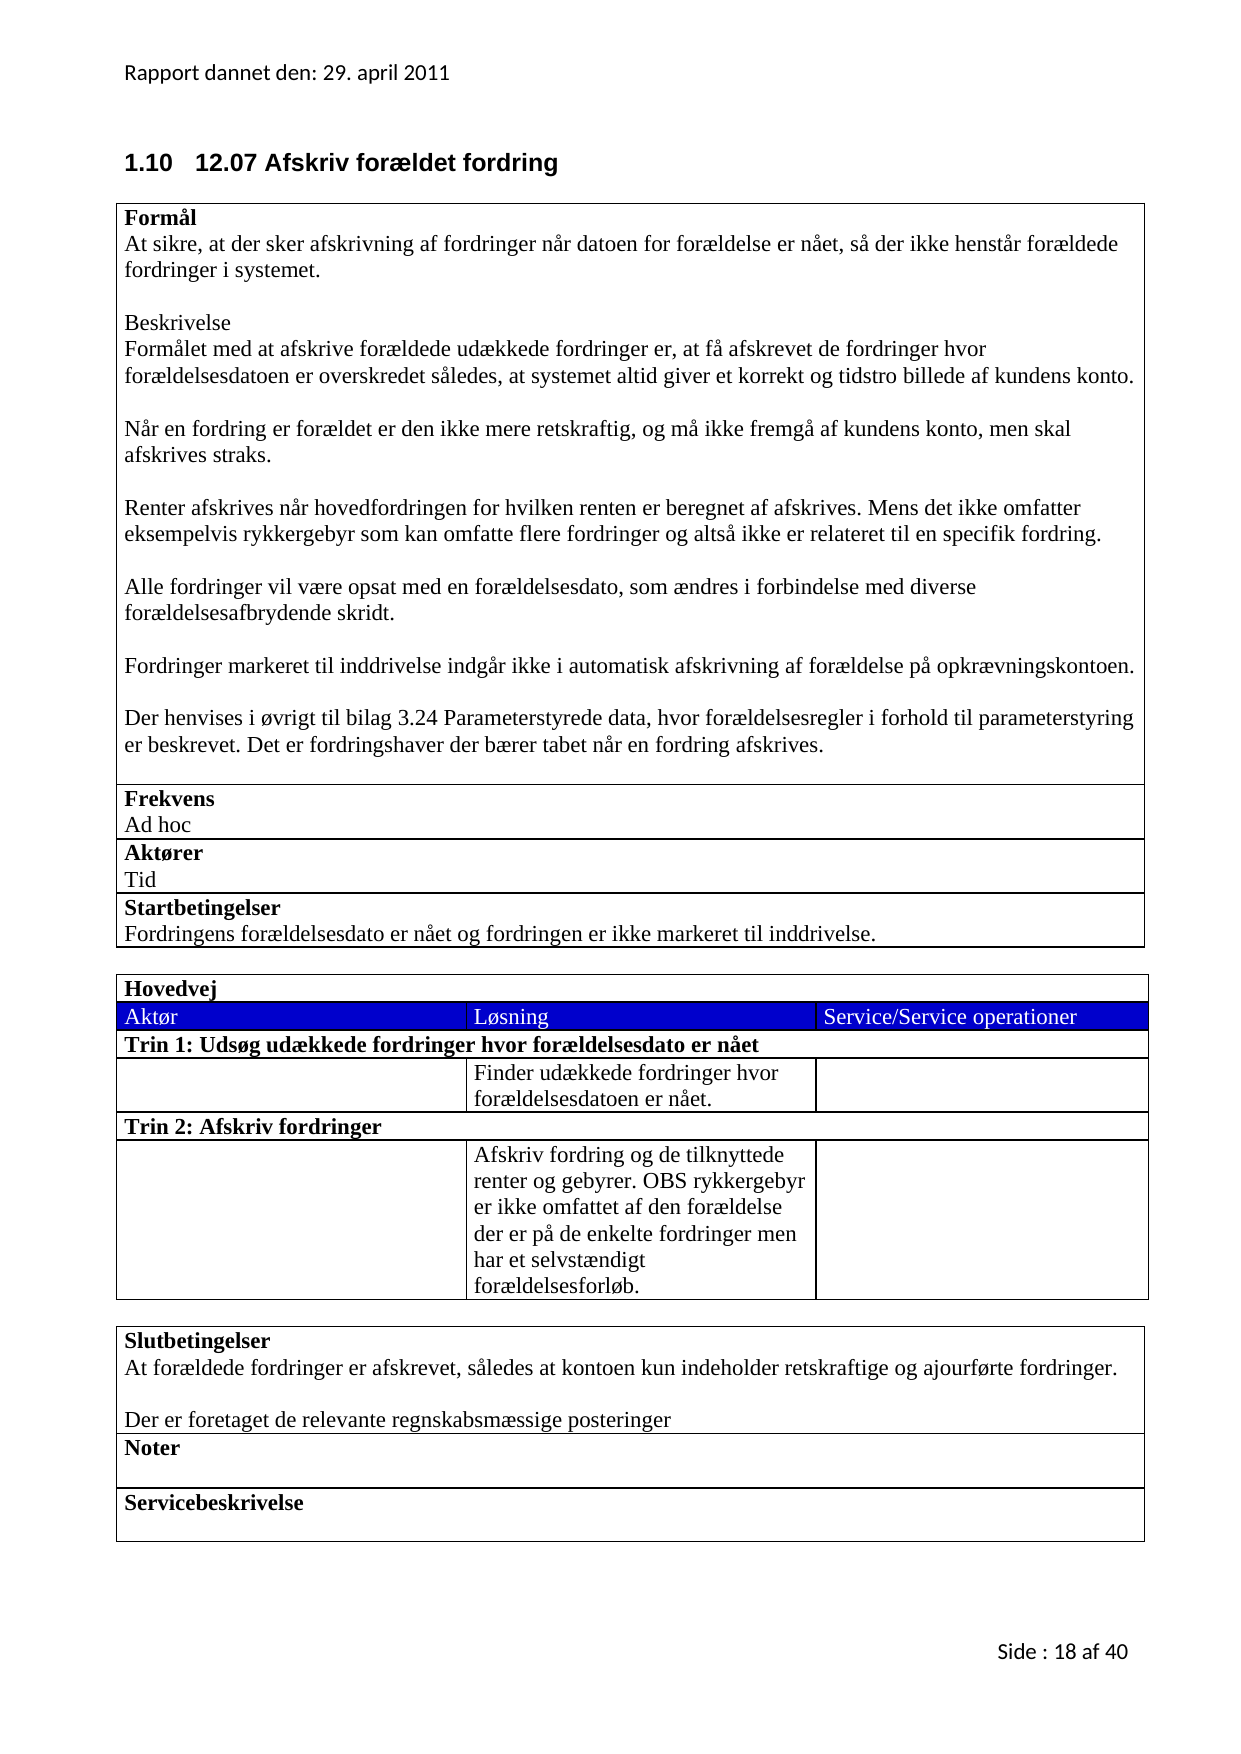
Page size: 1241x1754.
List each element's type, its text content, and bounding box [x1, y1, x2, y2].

table_cell Frekvens Ad hoc [117, 785, 1144, 838]
table_cell Afskriv fordring og de tilknyttede renter og gebyrer. OBS rykkergebyr er ikke omfattet af den forældelse der er på de enkelte fordringer men har et selvstændigt forældelsesforløb. [467, 1141, 815, 1299]
table_cell Aktører Tid [117, 840, 1144, 892]
table_header Formål At sikre, at der sker afskrivning af fordringer når datoen for forældelse er nået, så der ikke henstår forældede fordringer i systemet. Beskrivelse Formålet med at afskrive forældede udækkede fordringer er, at få afskrevet de fordringer hvor forældelsesdatoen er overskredet således, at systemet altid giver et korrekt og tidstro billede af kundens konto. Når en fordring er forældet er den ikke mere retskraftig, og må ikke fremgå af kundens konto, men skal afskrives straks. Renter afskrives når hovedfordringen for hvilken renten er beregnet af afskrives. Mens det ikke omfatter eksempelvis rykkergebyr som kan omfatte flere fordringer og altså ikke er relateret til en specifik fordring. Alle fordringer vil være opsat med en forældelsesdato, som ændres i forbindelse med diverse forældelsesafbrydende skridt. Fordringer markeret til inddrivelse indgår ikke i automatisk afskrivning af forældelse på opkrævningskontoen. Der henvises i øvrigt til bilag 3.24 Parameterstyrede data, hvor forældelsesregler i forhold til parameterstyring er beskrevet. Det er fordringshaver der bærer tabet når en fordring afskrives. [117, 204, 1144, 783]
subtitle 12.07 Afskriv forældet fordring [124, 148, 1137, 176]
table_cell Startbetingelser Fordringens forældelsesdato er nået og fordringen er ikke markeret til inddrivelse. [117, 894, 1144, 946]
table_cell [817, 1059, 1148, 1111]
table_cell [817, 1141, 1148, 1299]
table_header Slutbetingelser At forældede fordringer er afskrevet, således at kontoen kun indeholder retskraftige og ajourførte fordringer. Der er foretaget de relevante regnskabsmæssige posteringer [117, 1327, 1144, 1433]
table_cell Service/Service operationer [817, 1003, 1148, 1029]
table_cell Servicebeskrivelse [117, 1489, 1144, 1541]
table_cell Aktør [117, 1003, 466, 1029]
table_cell [117, 1059, 466, 1111]
table_cell Trin 1: Udsøg udækkede fordringer hvor forældelsesdato er nået [117, 1031, 1148, 1057]
table_cell Finder udækkede fordringer hvor forældelsesdatoen er nået. [467, 1059, 815, 1111]
table_cell Trin 2: Afskriv fordringer [117, 1113, 1148, 1139]
table_cell Løsning [467, 1003, 815, 1029]
table_cell [117, 1141, 466, 1299]
table_cell Noter [117, 1434, 1144, 1487]
table_header Hovedvej [117, 975, 1148, 1001]
